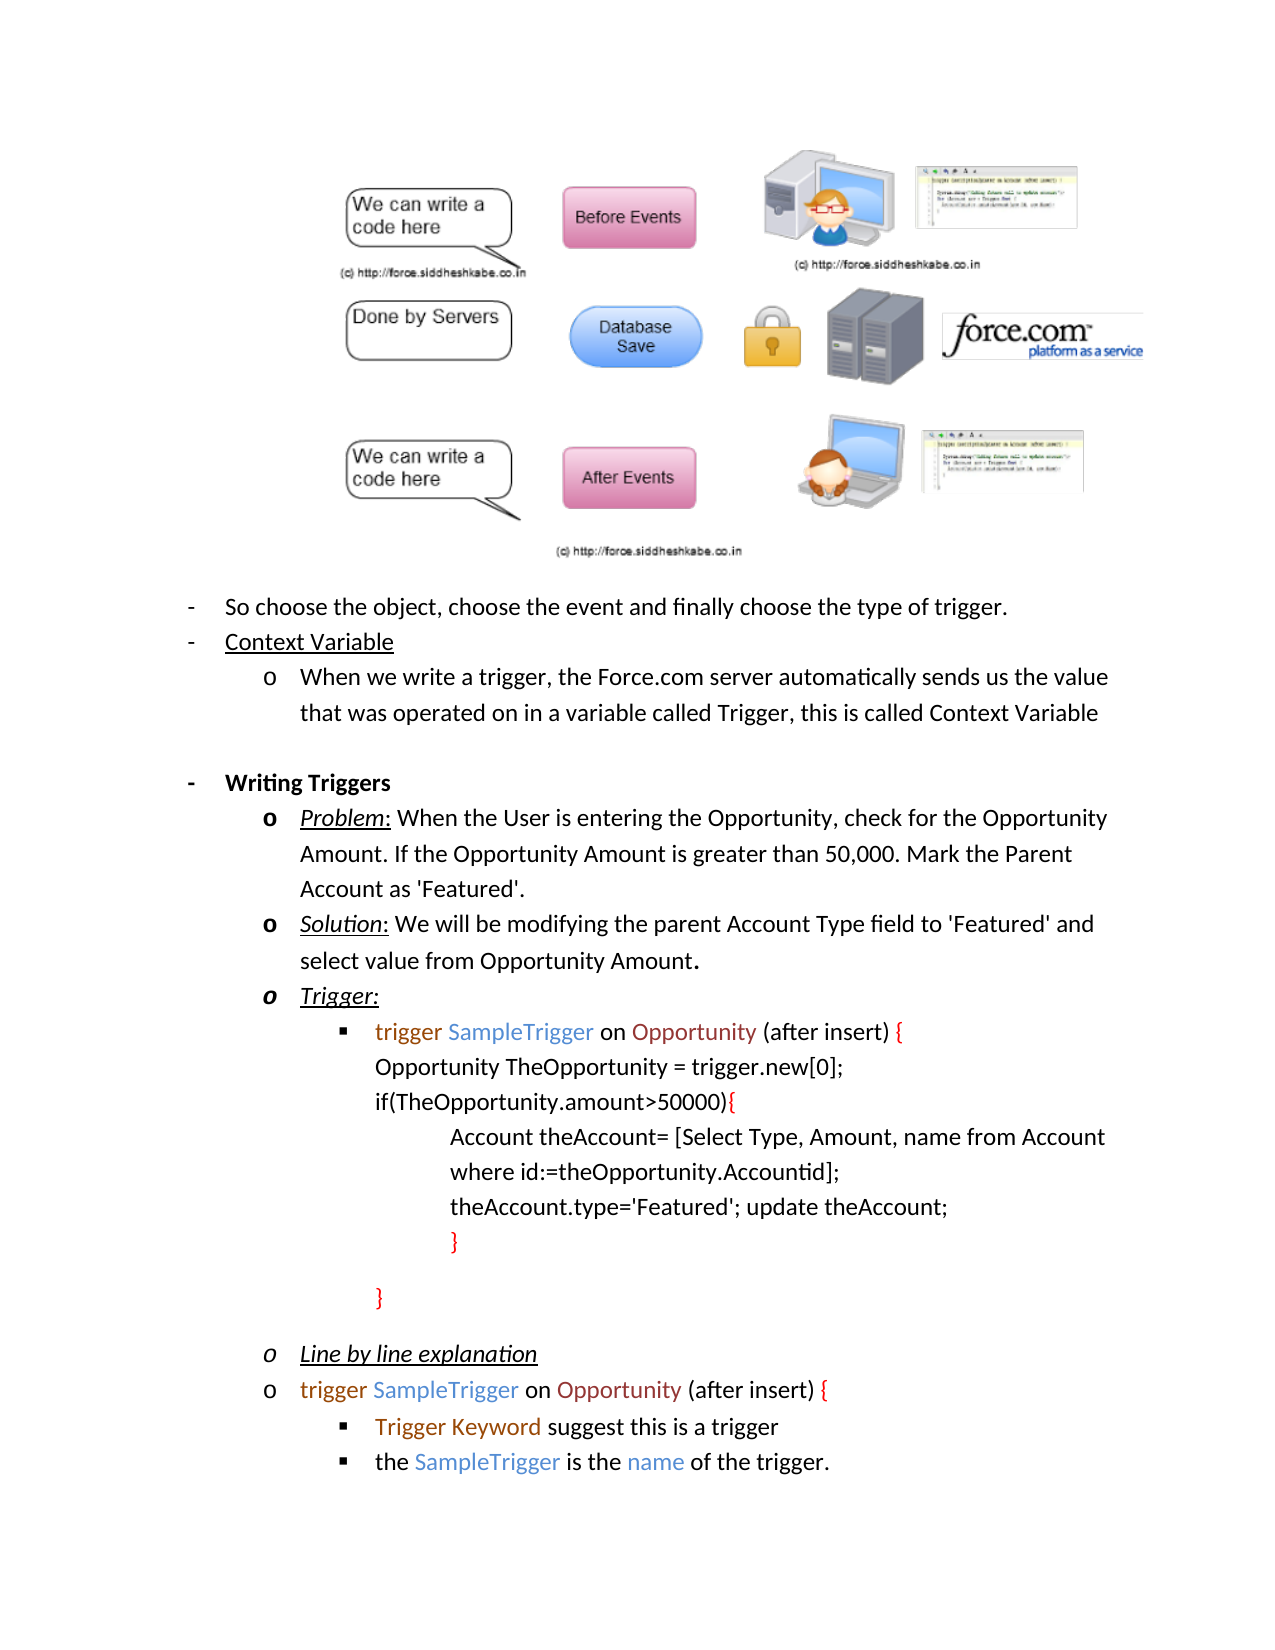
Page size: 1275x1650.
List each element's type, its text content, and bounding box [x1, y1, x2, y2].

list trigger SampleTrigger on Opportunity (after insert) { [262, 1374, 1125, 1406]
list Context Variable [187, 626, 1125, 657]
text } [300, 1282, 1125, 1313]
list Trigger: [262, 980, 1125, 1012]
list Writing Triggers [187, 767, 1125, 798]
list } [450, 1226, 1125, 1257]
list the SampleTrigger is the name of the trigger. [337, 1446, 1125, 1476]
list Solution: We will be modifying the parent Account Type field to 'Featured' and select value from Opportunity Amount. [262, 909, 1125, 975]
list Opportunity TheOpportunity = trigger.new[0]; if(TheOpportunity.amount>50000){ [375, 1051, 1125, 1117]
list Line by line explanation [262, 1338, 1125, 1370]
list So choose the object, choose the event and finally choose the type of trigger. [187, 591, 1125, 622]
list Problem: When the User is entering the Opportunity, check for the Opportunity Amount. If the Opportunity Amount is greater than 50,000. Mark the Parent Account as 'Featured'. [262, 802, 1125, 904]
list trigger SampleTrigger on Opportunity (after insert) { [337, 1016, 1125, 1047]
list Trigger Keyword suggest this is a trigger [337, 1411, 1125, 1441]
list When we write a trigger, the Force.com server automatically sends us the value that was operated on in a variable called Trigger, this is called Context Variable [262, 661, 1125, 728]
list Account theAccount= [Select Type, Amount, name from Account where id:=theOpportunity.Accountid]; theAccount.type='Featured'; update theAccount; [450, 1121, 1125, 1222]
picture [337, 150, 1144, 567]
